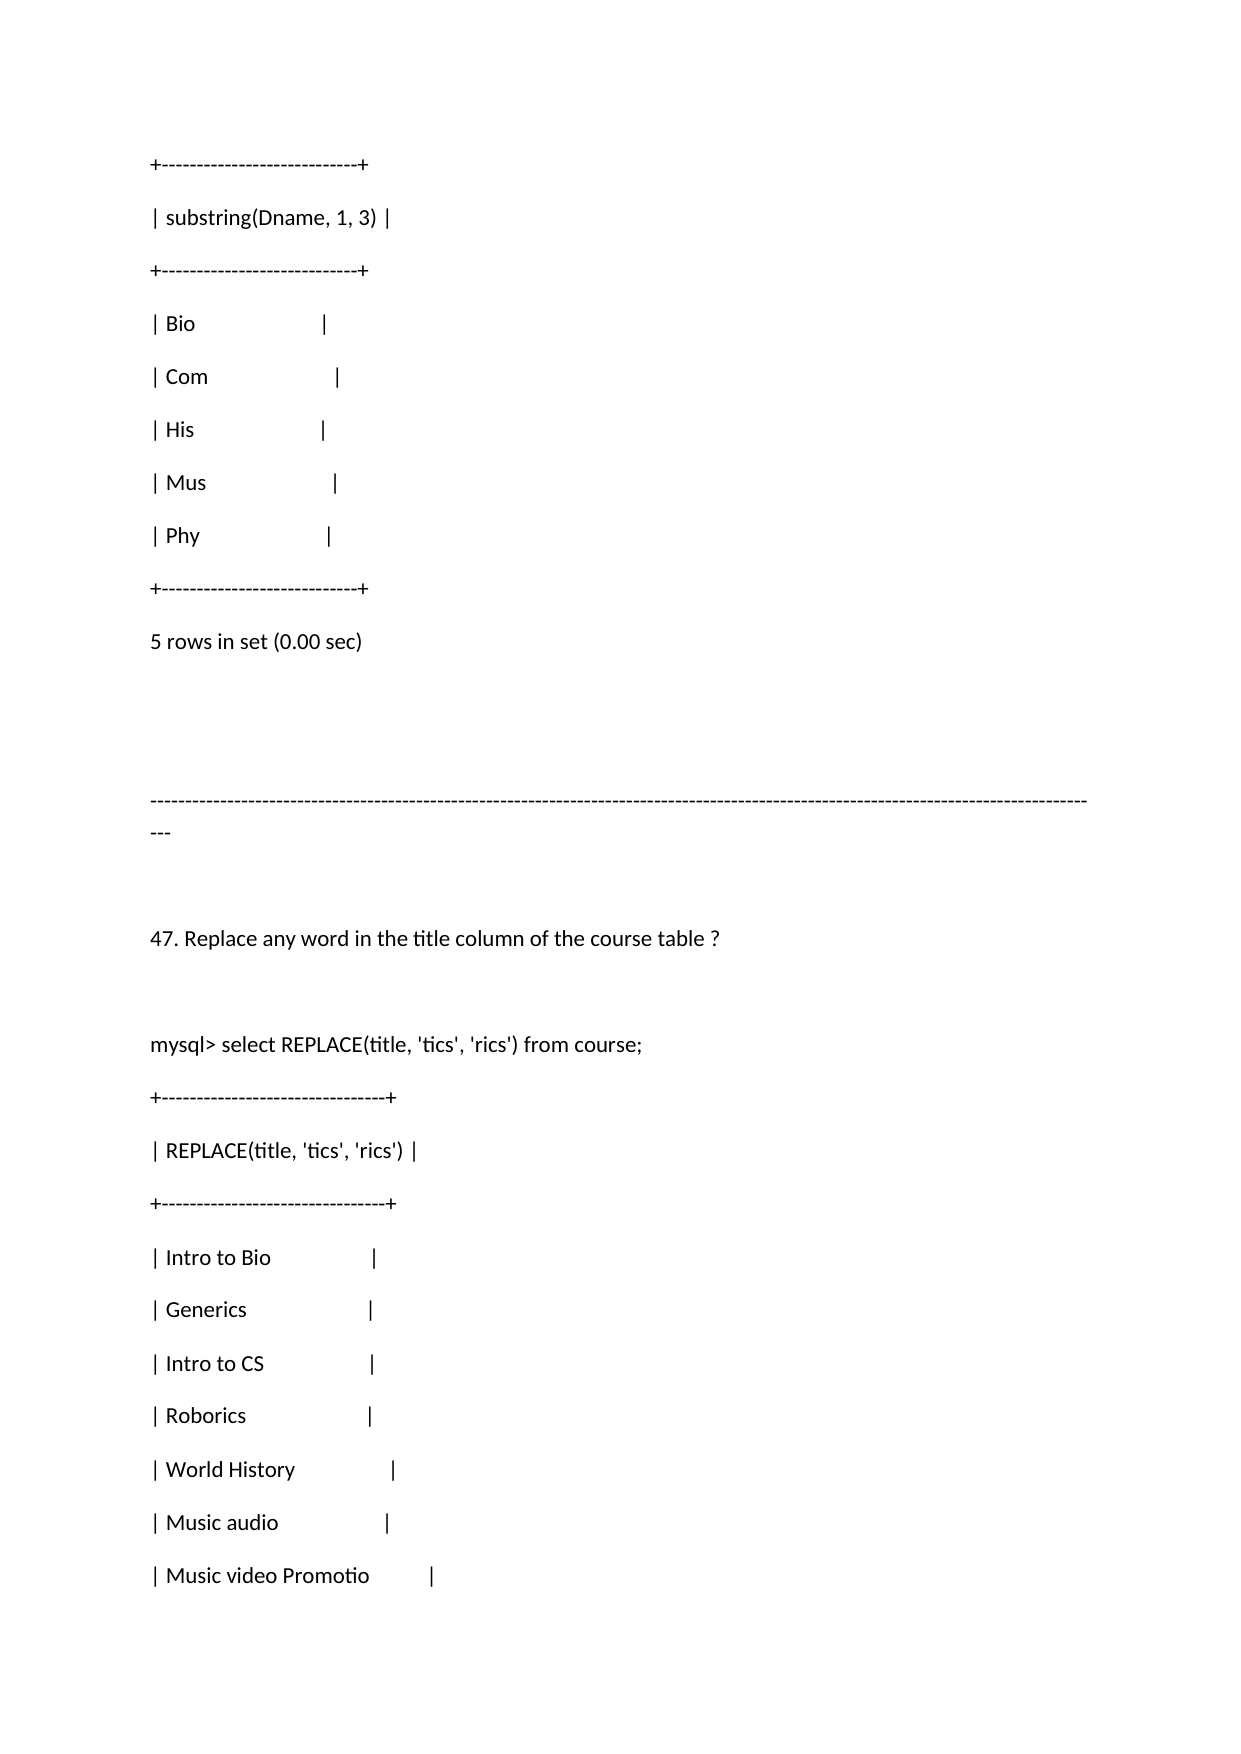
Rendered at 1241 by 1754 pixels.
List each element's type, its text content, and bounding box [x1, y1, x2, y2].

text 5 rows in set (0.00 sec) [150, 627, 1090, 655]
text | Phy | [150, 521, 1090, 549]
text 47. Replace any word in the title column of the course table ? [150, 924, 1090, 952]
text | Generics | [150, 1296, 1090, 1324]
text | Bio | [150, 309, 1090, 337]
text | Music audio | [150, 1508, 1090, 1536]
text mysql> select REPLACE(title, 'tics', 'rics') from course; [150, 1031, 1090, 1058]
text +--------------------------------+ [150, 1083, 1090, 1112]
text | Com | [150, 362, 1090, 390]
text +----------------------------+ [150, 150, 1090, 178]
text | Mus | [150, 468, 1090, 496]
text | Music video Promotio | [150, 1561, 1090, 1589]
text | substring(Dname, 1, 3) | [150, 203, 1090, 231]
text | World History | [150, 1455, 1090, 1483]
text ----------------------------------------------------------------------------------------------------------------------------------------- [150, 786, 1090, 846]
text | REPLACE(title, 'tics', 'rics') | [150, 1137, 1090, 1164]
text +--------------------------------+ [150, 1189, 1090, 1218]
text | Roborics | [150, 1402, 1090, 1430]
text | Intro to CS | [150, 1349, 1090, 1377]
text +----------------------------+ [150, 256, 1090, 284]
text +----------------------------+ [150, 574, 1090, 602]
text | Intro to Bio | [150, 1243, 1090, 1271]
text | His | [150, 415, 1090, 443]
